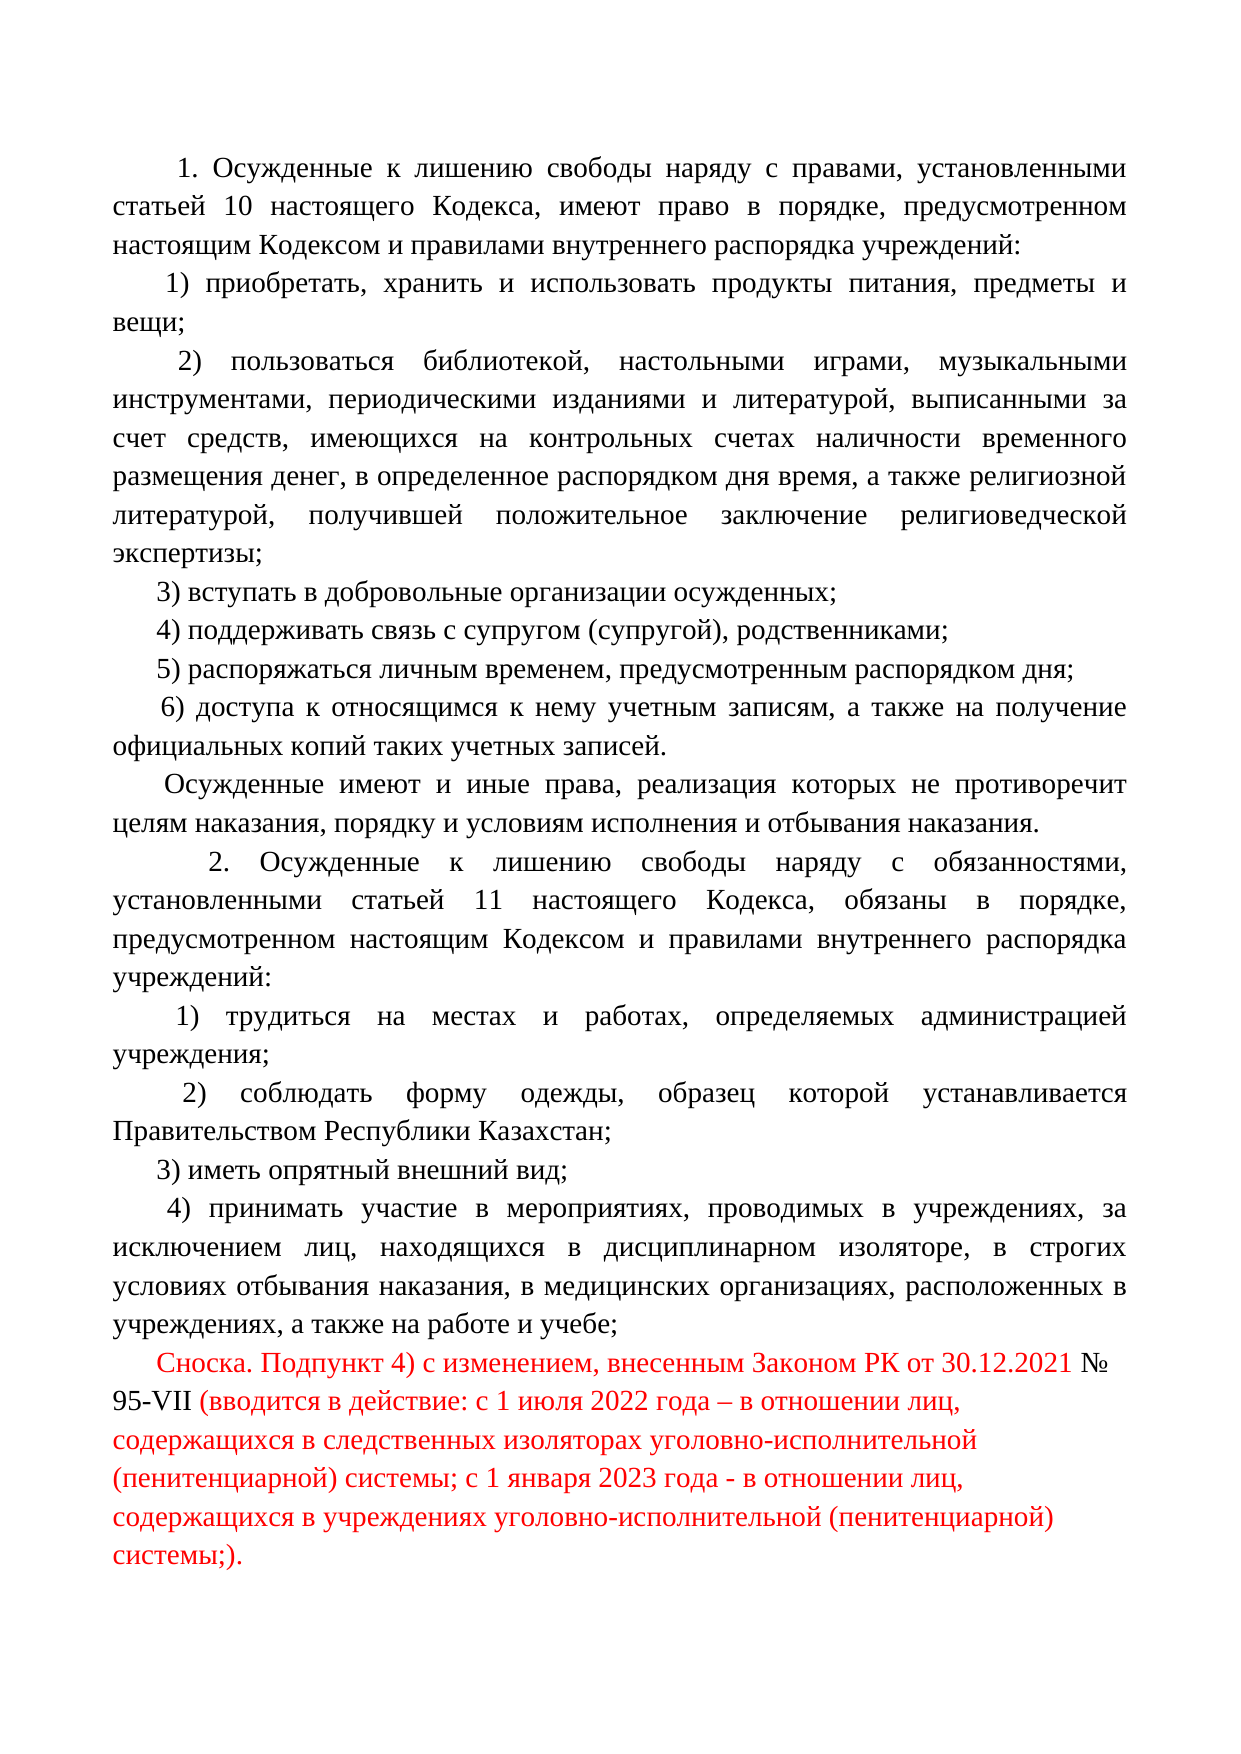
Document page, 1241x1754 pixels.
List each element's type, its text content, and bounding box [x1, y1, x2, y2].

text 2. Осужденные к лишению свободы наряду с обязанностями, установленными статьей 11 настоящего Кодекса, обязаны в порядке, предусмотренном настоящим Кодексом и правилами внутреннего распорядка учреждений: [112, 844, 1128, 993]
text 2) пользоваться библиотекой, настольными играми, музыкальными инструментами, периодическими изданиями и литературой, выписанными за счет средств, имеющихся на контрольных счетах наличности временного размещения денег, в определенное распорядком дня время, а также религиозной литературой, получившей положительное заключение религиоведческой экспертизы; [112, 343, 1128, 569]
text 3) иметь опрятный внешний вид; [112, 1152, 1128, 1186]
text 2) соблюдать форму одежды, образец которой устанавливается Правительством Республики Казахстан; [112, 1075, 1128, 1147]
text 1) приобретать, хранить и использовать продукты питания, предметы и вещи; [112, 266, 1128, 338]
text Сноска. Подпункт 4) с изменением, внесенным Законом РК от 30.12.2021 № 95-VII (вводится в действие: с 1 июля 2022 года – в отношении лиц, содержащихся в следственных изоляторах уголовно-исполнительной (пенитенциарной) системы; с 1 января 2023 года - в отношении лиц, содержащихся в учреждениях уголовно-исполнительной (пенитенциарной) системы;). [112, 1345, 1128, 1601]
text 4) принимать участие в мероприятиях, проводимых в учреждениях, за исключением лиц, находящихся в дисциплинарном изоляторе, в строгих условиях отбывания наказания, в медицинских организациях, расположенных в учреждениях, а также на работе и учебе; [112, 1191, 1128, 1340]
text 6) доступа к относящимся к нему учетным записям, а также на получение официальных копий таких учетных записей. [112, 689, 1128, 762]
text 3) вступать в добровольные организации осужденных; [112, 574, 1128, 607]
text 1. Осужденные к лишению свободы наряду с правами, установленными статьей 10 настоящего Кодекса, имеют право в порядке, предусмотренном настоящим Кодексом и правилами внутреннего распорядка учреждений: [112, 150, 1128, 261]
text 1) трудиться на местах и работах, определяемых администрацией учреждения; [112, 998, 1128, 1070]
text 4) поддерживать связь с супругом (супругой), родственниками; [112, 612, 1128, 646]
text Осужденные имеют и иные права, реализация которых не противоречит целям наказания, порядку и условиям исполнения и отбывания наказания. [112, 767, 1128, 839]
text 5) распоряжаться личным временем, предусмотренным распорядком дня; [112, 651, 1128, 684]
